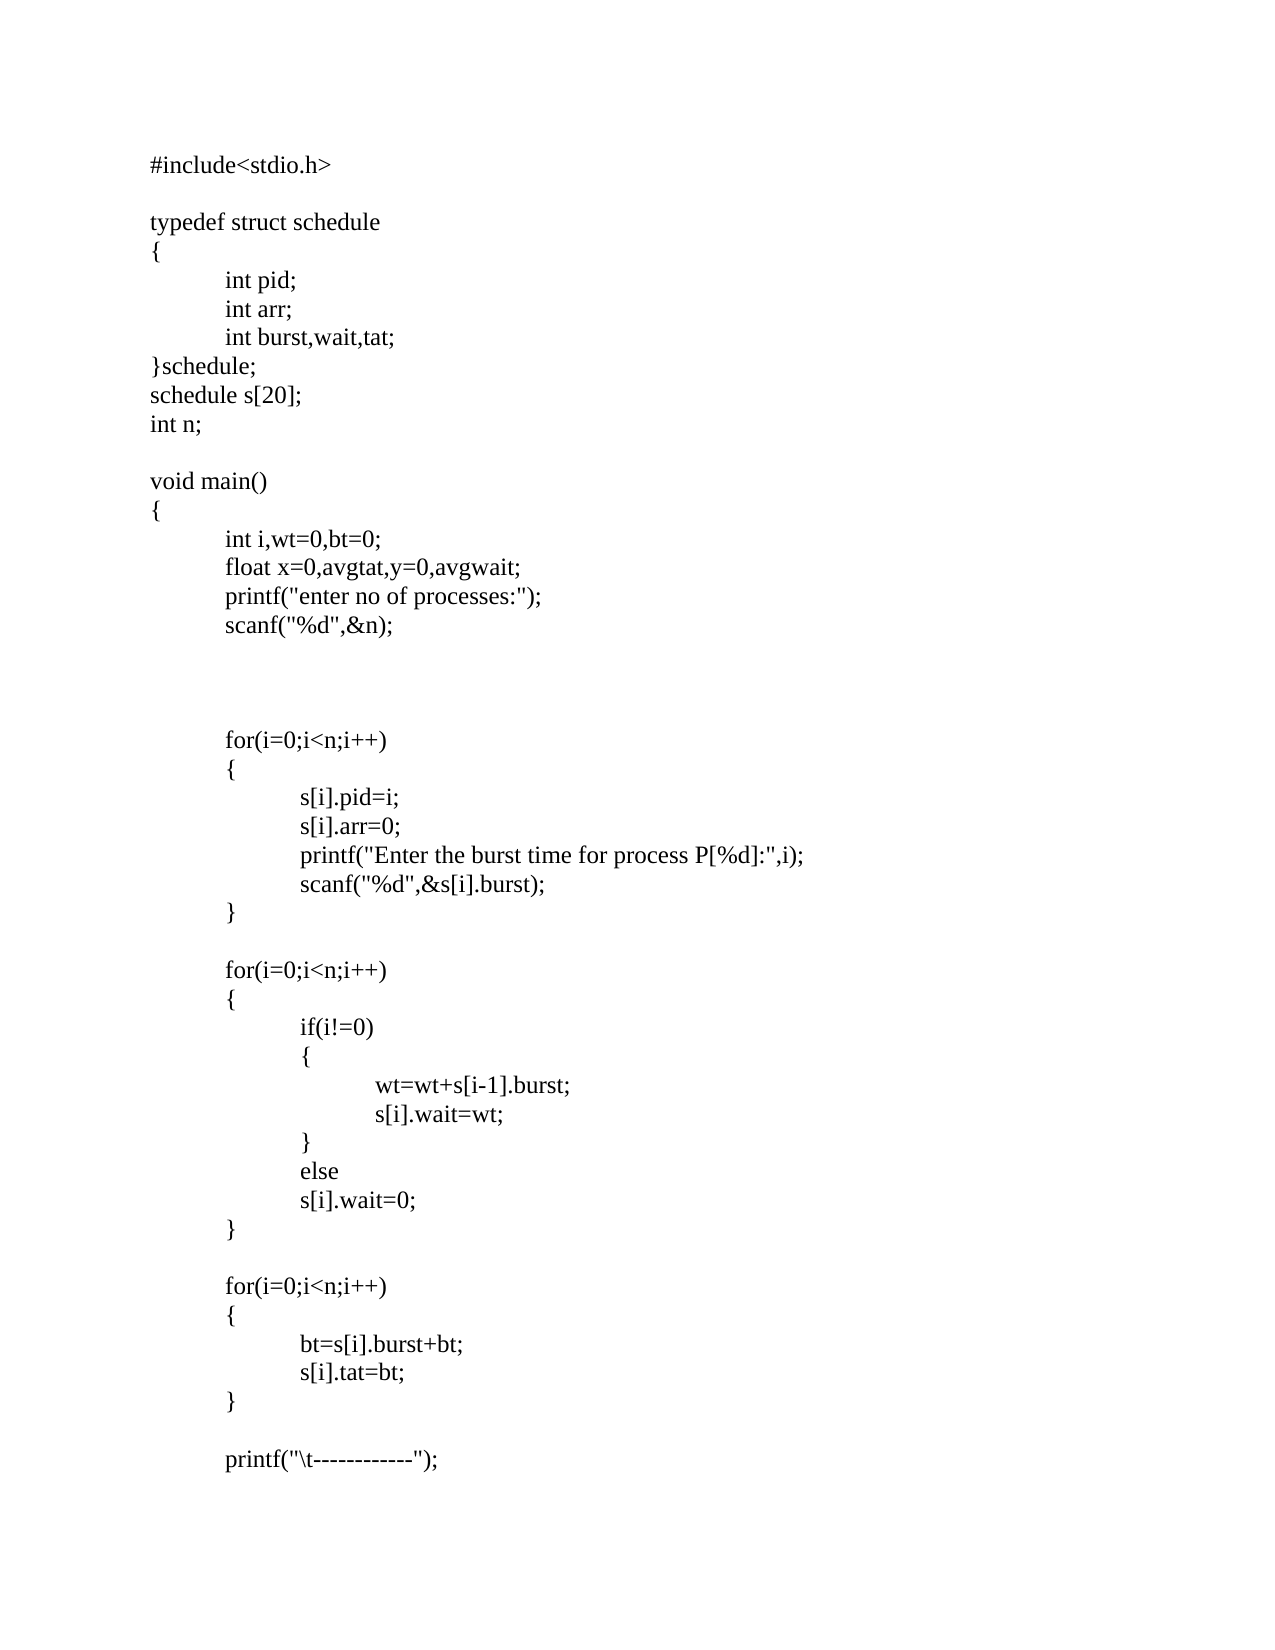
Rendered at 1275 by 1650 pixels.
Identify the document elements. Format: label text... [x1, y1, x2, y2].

text printf("enter no of processes:"); [150, 581, 1125, 610]
text }schedule; [150, 351, 1125, 380]
text for(i=0;i<n;i++) [150, 955, 1125, 984]
text float x=0,avgtat,y=0,avgwait; [150, 552, 1125, 581]
text scanf("%d",&s[i].burst); [150, 869, 1125, 897]
text scanf("%d",&n); [150, 610, 1125, 639]
text printf("\t------------"); [225, 1444, 1125, 1472]
text wt=wt+s[i-1].burst; [150, 1070, 1125, 1099]
text printf("Enter the burst time for process P[%d]:",i); [150, 840, 1125, 869]
text #include<stdio.h> [150, 150, 1125, 179]
text typedef struct schedule [150, 207, 1125, 236]
text for(i=0;i<n;i++) [150, 725, 1125, 754]
text { [150, 236, 1125, 265]
text void main() [150, 466, 1125, 495]
text } [150, 1386, 1125, 1415]
text } [150, 1127, 1125, 1156]
text } [150, 897, 1125, 926]
text else [150, 1156, 1125, 1185]
text s[i].pid=i; [150, 782, 1125, 811]
text int burst,wait,tat; [150, 322, 1125, 351]
text s[i].tat=bt; [150, 1357, 1125, 1386]
text } [150, 1214, 1125, 1242]
text int pid; [150, 265, 1125, 294]
text bt=s[i].burst+bt; [150, 1329, 1125, 1357]
text int arr; [150, 294, 1125, 322]
text { [150, 495, 1125, 524]
text int n; [150, 409, 1125, 437]
text schedule s[20]; [150, 380, 1125, 409]
text s[i].wait=wt; [150, 1099, 1125, 1127]
text s[i].arr=0; [150, 811, 1125, 840]
text { [150, 1300, 1125, 1329]
text { [150, 984, 1125, 1012]
text if(i!=0) [150, 1012, 1125, 1041]
text { [150, 1041, 1125, 1070]
text { [150, 754, 1125, 782]
text for(i=0;i<n;i++) [150, 1271, 1125, 1300]
text int i,wt=0,bt=0; [150, 524, 1125, 552]
text s[i].wait=0; [150, 1185, 1125, 1214]
